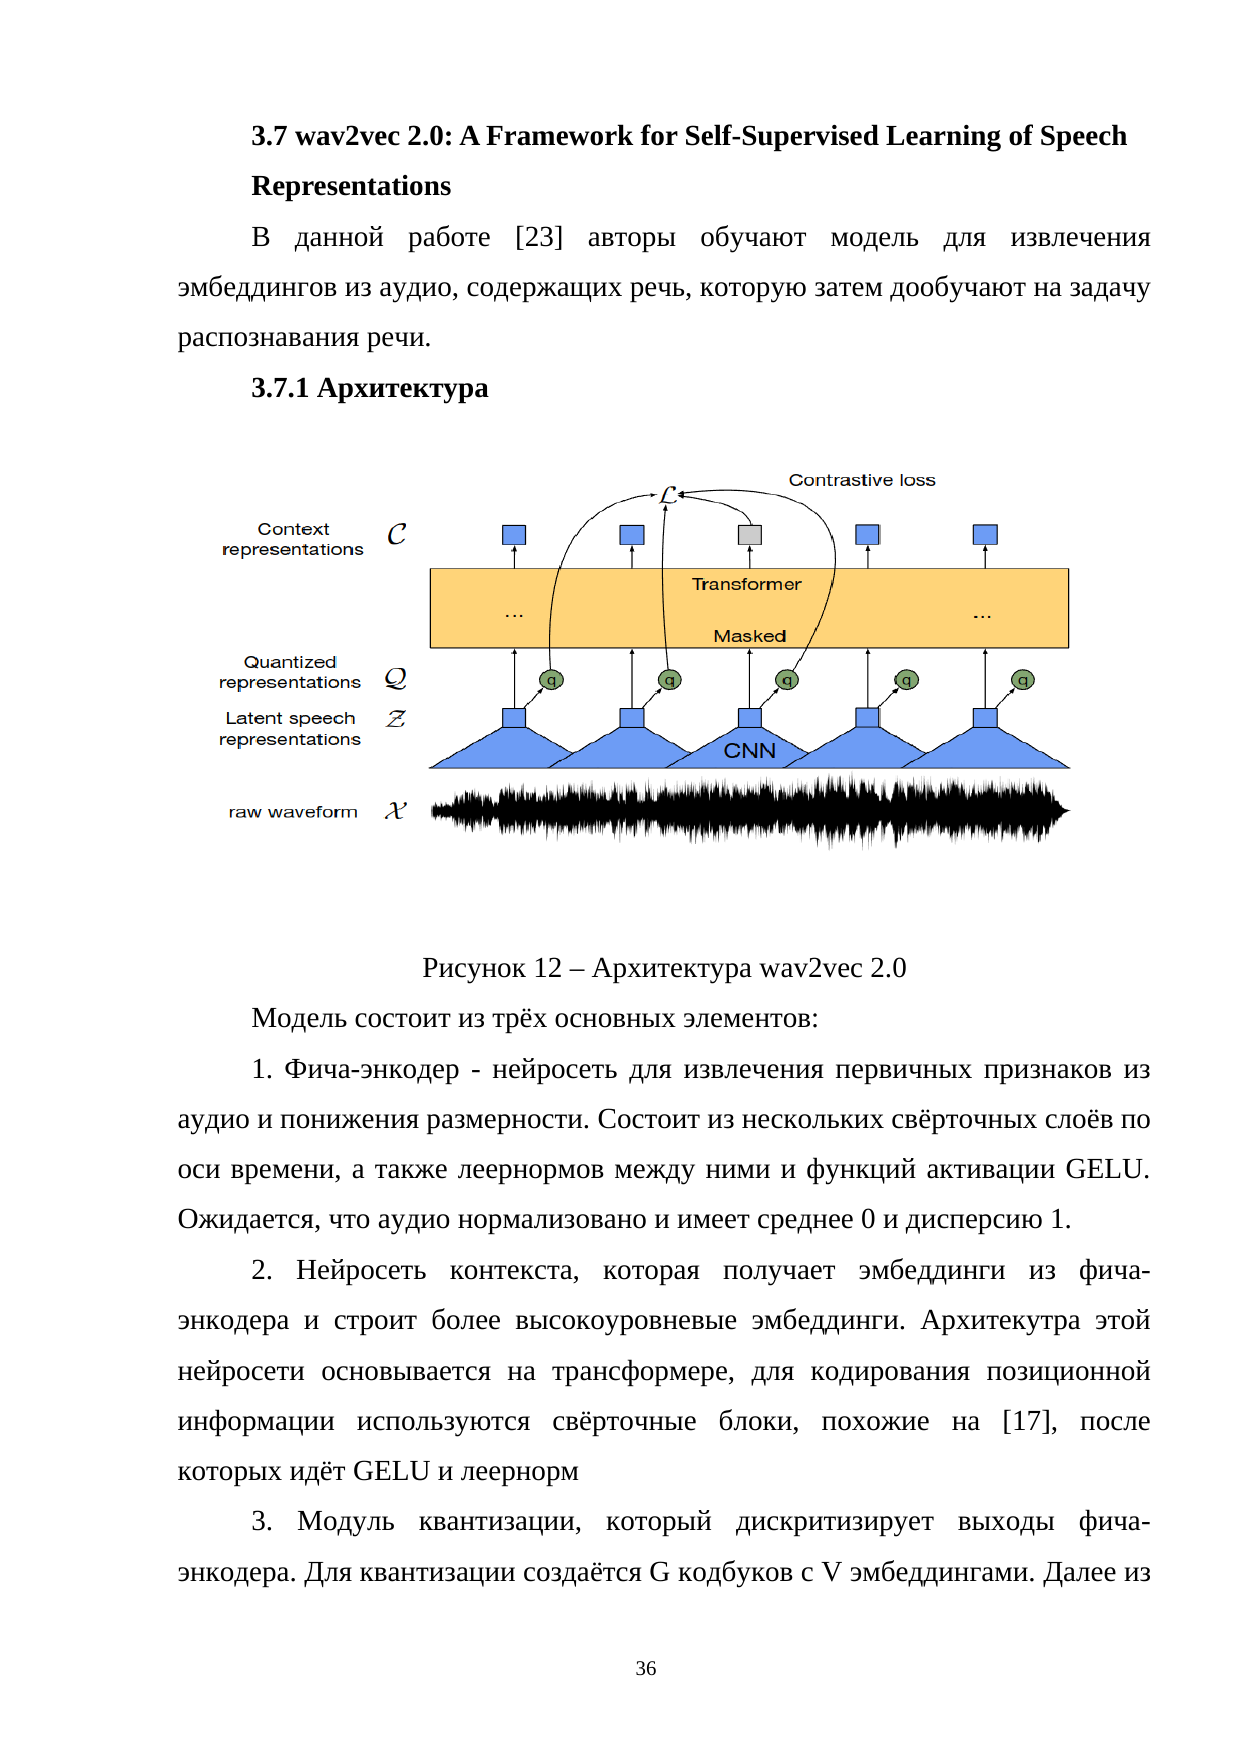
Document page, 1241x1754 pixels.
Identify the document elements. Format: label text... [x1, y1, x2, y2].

text 2. Нейросеть контекста, которая получает эмбеддинги из фича-энкодера и строит более высокоуровневые эмбеддинги. Архитекутра этой нейросети основывается на трансформере, для кодирования позиционной информации используются свёрточные блоки, похожие на [17], после которых идёт GELU и леернорм [177, 1252, 1152, 1487]
subtitle 3.7 wav2vec 2.0: A Framework for Self-Supervised Learning of Speech Representations [251, 118, 1152, 202]
subtitle 3.7.1 Архитектура [251, 370, 1152, 403]
picture [177, 420, 1152, 867]
text Рисунок 12 – Архитектура wav2vec 2.0 [177, 950, 1152, 984]
text В данной работе [23] авторы обучают модель для извлечения эмбеддингов из аудио, содержащих речь, которую затем дообучают на задачу распознавания речи. [177, 219, 1152, 353]
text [177, 1503, 1152, 1587]
text Модель состоит из трёх основных элементов: [177, 1000, 1152, 1034]
text 1. Фича-энкодер - нейросеть для извлечения первичных признаков из аудио и понижения размерности. Состоит из нескольких свёрточных слоёв по оси времени, а также леернормов между ними и функций активации GELU. Ожидается, что аудио нормализовано и имеет среднее 0 и дисперсию 1. [177, 1051, 1152, 1235]
